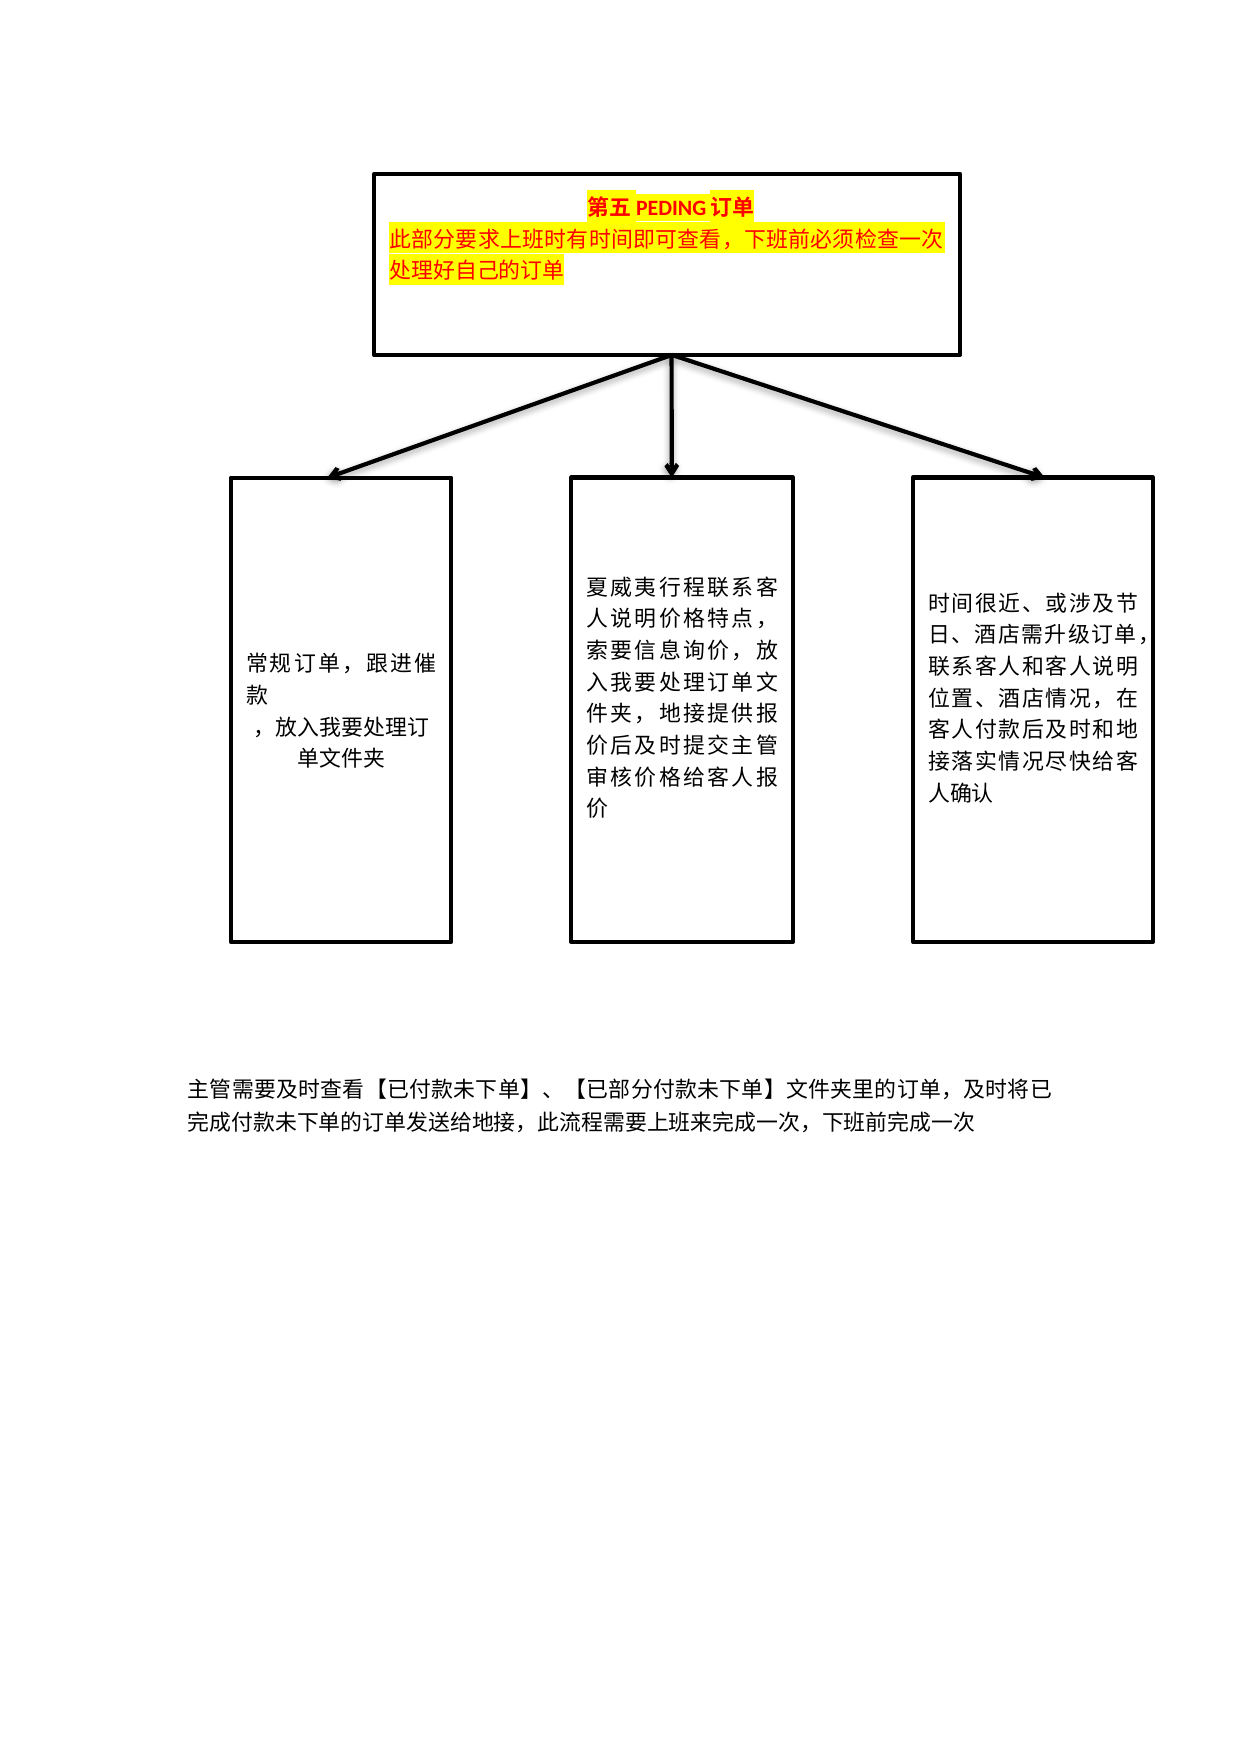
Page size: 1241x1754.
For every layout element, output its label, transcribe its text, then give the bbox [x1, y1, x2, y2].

text 主管需要及时查看【已付款未下单】、【已部分付款未下单】文件夹里的订单，及时将已完成付款未下单的订单发送给地接，此流程需要上班来完成一次，下班前完成一次 [187, 1072, 1053, 1137]
